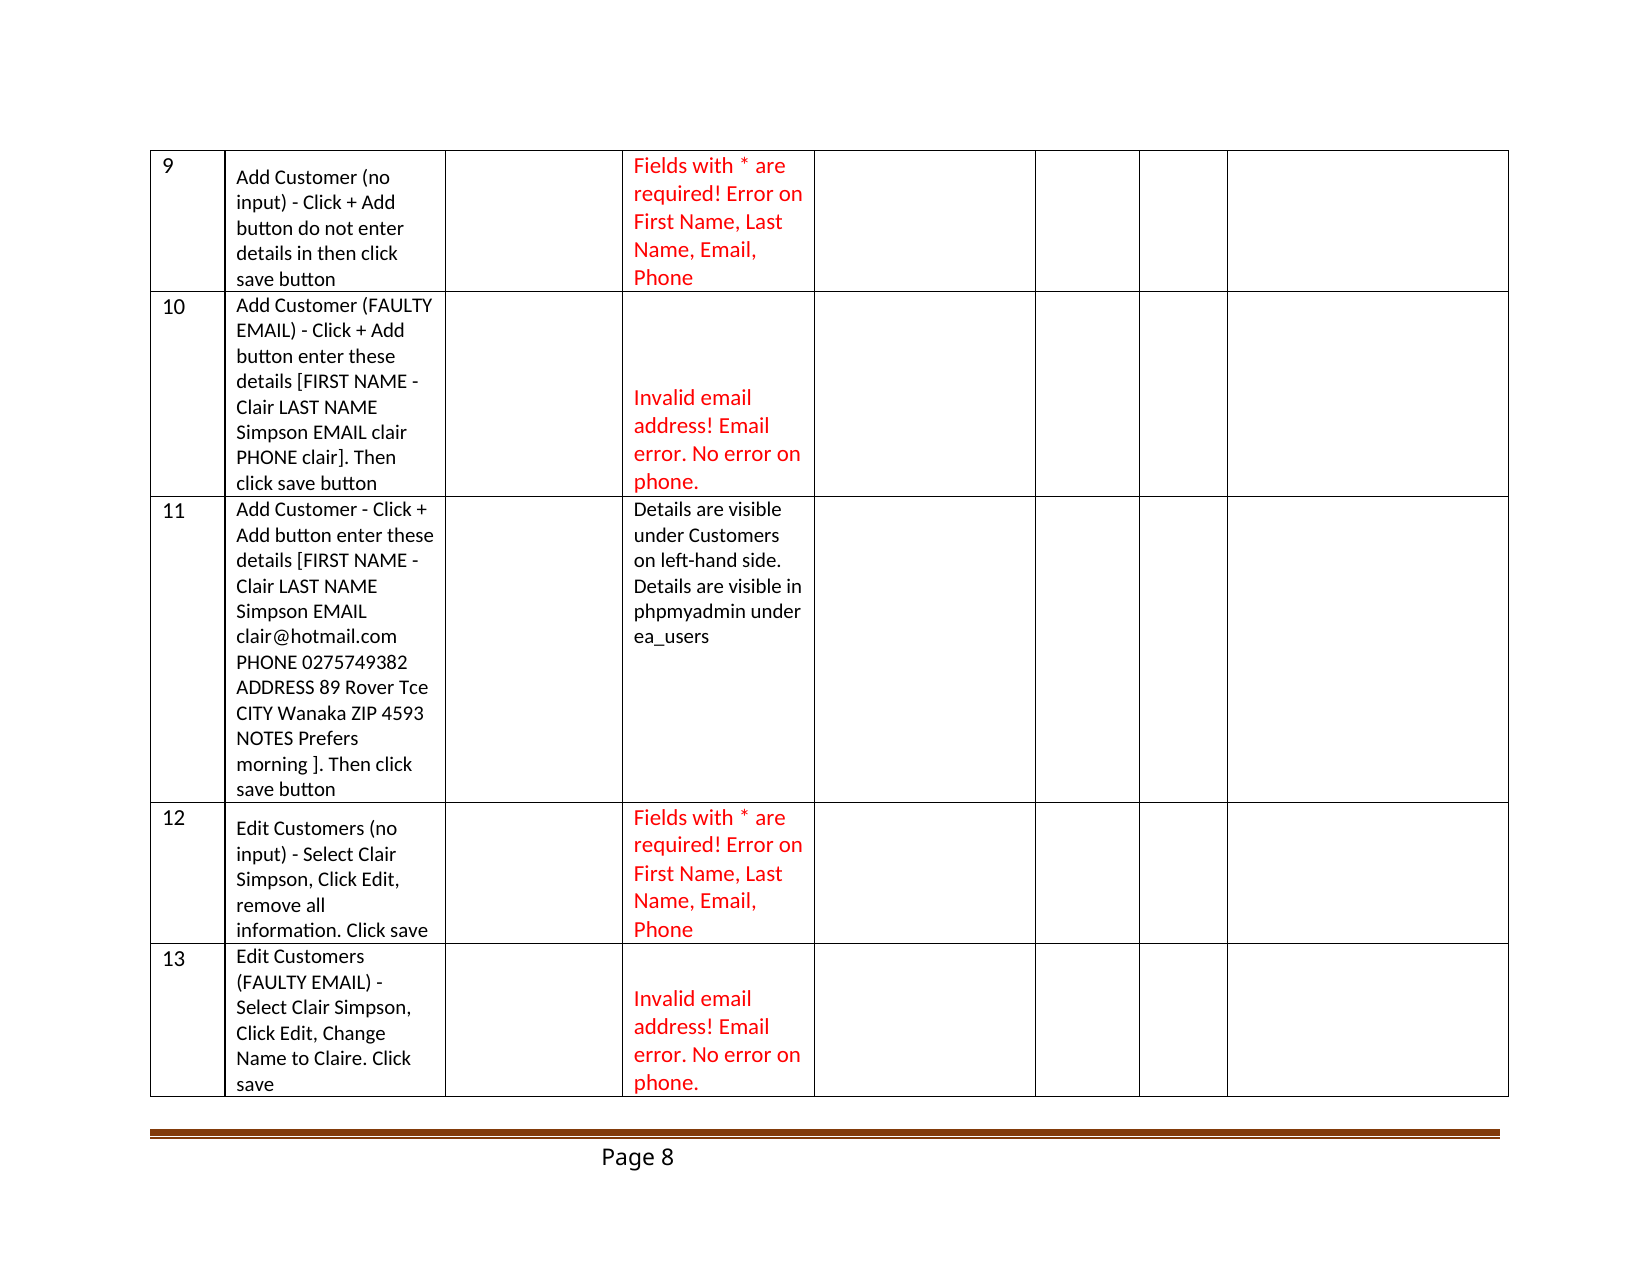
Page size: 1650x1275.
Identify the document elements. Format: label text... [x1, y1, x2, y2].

table_cell [1036, 803, 1139, 943]
table_cell 13 [151, 944, 224, 1096]
table_cell Invalid email address! Email error. No error on phone. [623, 292, 814, 496]
table_cell [815, 497, 1035, 802]
table_cell [1228, 292, 1508, 496]
table_cell Add Customer (no input) - Click + Add button do not enter details in then click save button [226, 151, 445, 291]
table_cell [446, 803, 622, 943]
table_cell [815, 151, 1035, 291]
table_cell Details are visible under Customers on left-hand side. Details are visible in phpmyadmin under ea_users [623, 497, 814, 802]
table_cell [1228, 803, 1508, 943]
table_cell [1140, 944, 1227, 1096]
table_cell [1036, 151, 1139, 291]
table_cell Edit Customers (FAULTY EMAIL) - Select Clair Simpson, Click Edit, Change Name to Claire. Click save [226, 944, 445, 1096]
table_cell [815, 292, 1035, 496]
table_cell [1036, 292, 1139, 496]
table_cell [1228, 151, 1508, 291]
table_cell Add Customer - Click + Add button enter these details [FIRST NAME - Clair LAST NAME Simpson EMAIL clair@hotmail.com PHONE 0275749382 ADDRESS 89 Rover Tce CITY Wanaka ZIP 4593 NOTES Prefers morning ]. Then click save button [226, 497, 445, 802]
table_cell 12 [151, 803, 224, 943]
table_cell 11 [151, 497, 224, 802]
table_cell [446, 292, 622, 496]
table_cell [1140, 803, 1227, 943]
table_cell 10 [151, 292, 224, 496]
table_cell [815, 803, 1035, 943]
table_cell [1228, 944, 1508, 1096]
table_cell 9 [151, 151, 224, 291]
table_cell [1228, 497, 1508, 802]
table_cell Edit Customers (no input) - Select Clair Simpson, Click Edit, remove all information. Click save [226, 803, 445, 943]
table_cell Invalid email address! Email error. No error on phone. [623, 944, 814, 1096]
table_cell [1140, 292, 1227, 496]
table_cell [815, 944, 1035, 1096]
table_cell [1036, 944, 1139, 1096]
table_cell Fields with * are required! Error on First Name, Last Name, Email, Phone [623, 803, 814, 943]
table_cell [446, 944, 622, 1096]
table_cell [446, 497, 622, 802]
table_cell Add Customer (FAULTY EMAIL) - Click + Add button enter these details [FIRST NAME - Clair LAST NAME Simpson EMAIL clair PHONE clair]. Then click save button [226, 292, 445, 496]
table_cell [446, 151, 622, 291]
table_cell [1140, 497, 1227, 802]
table_cell Fields with * are required! Error on First Name, Last Name, Email, Phone [623, 151, 814, 291]
table_cell [1036, 497, 1139, 802]
table_cell [1140, 151, 1227, 291]
